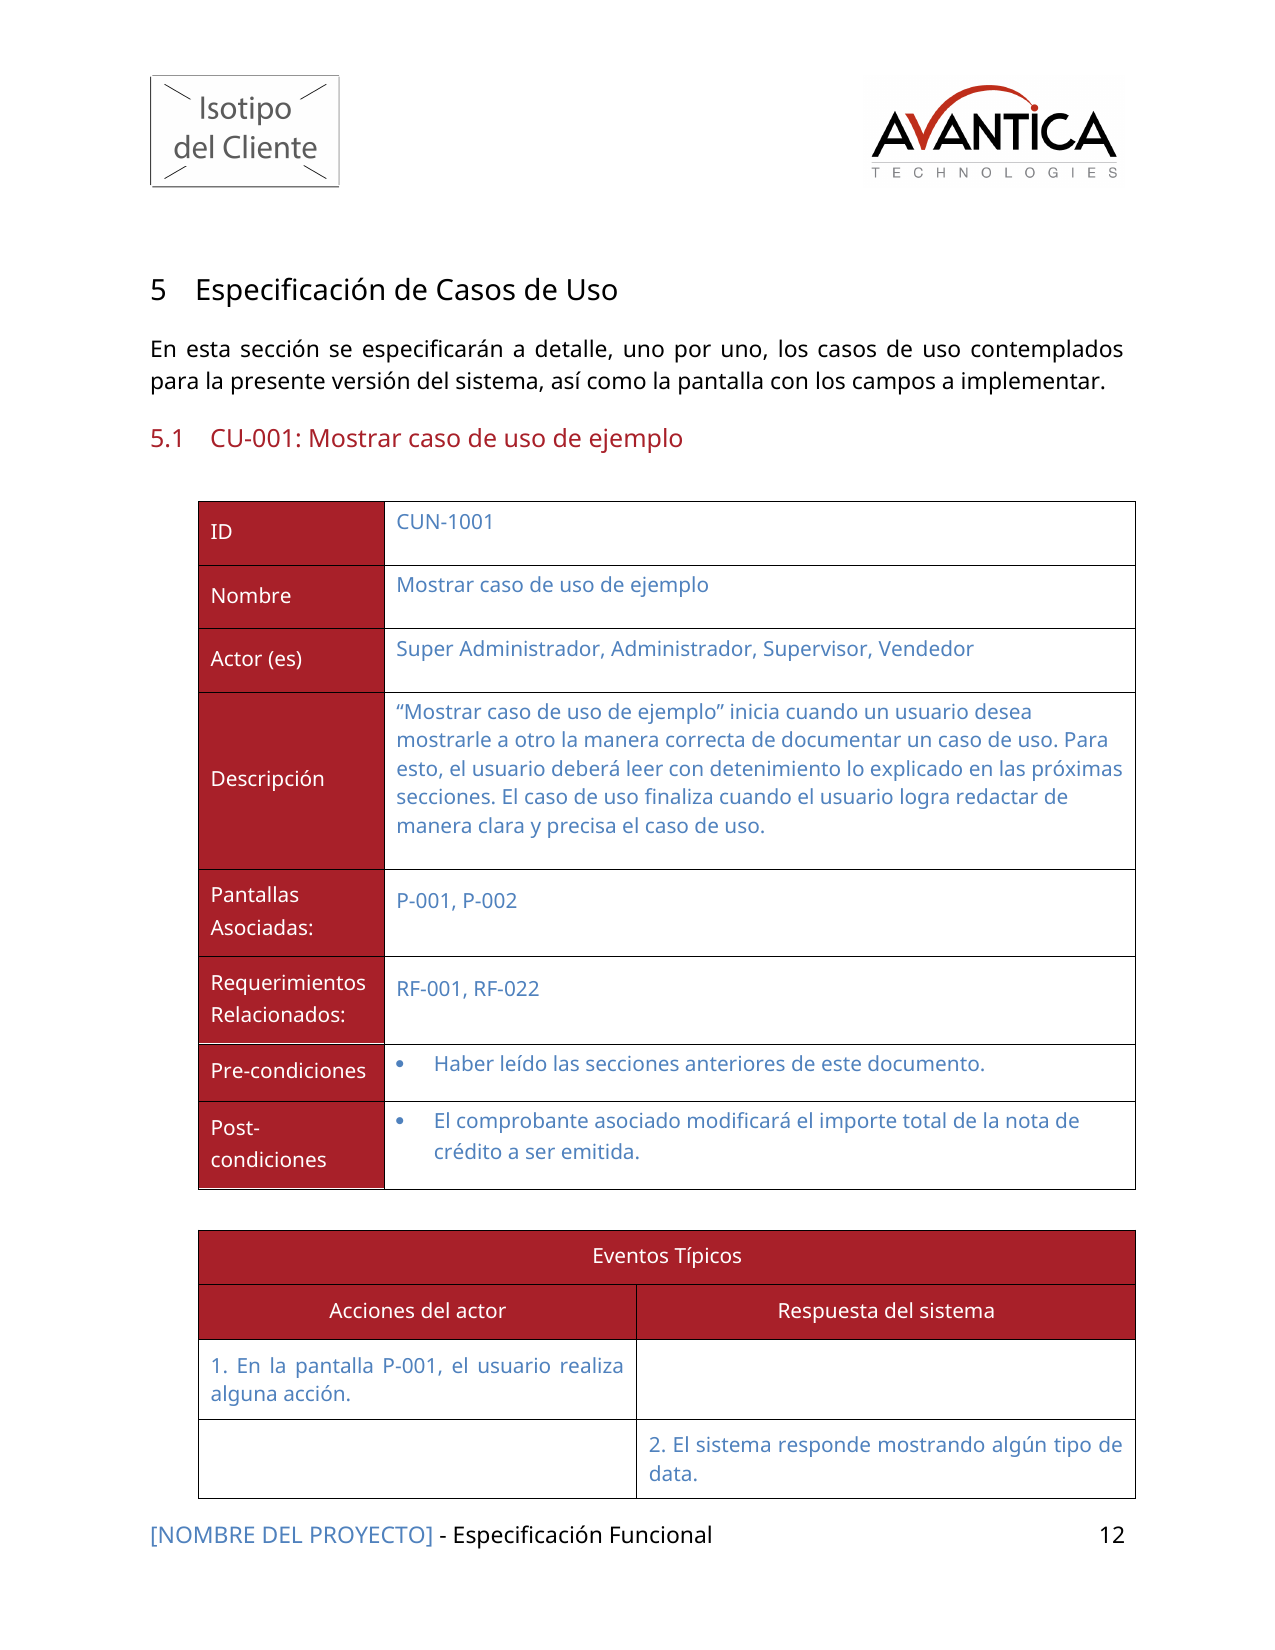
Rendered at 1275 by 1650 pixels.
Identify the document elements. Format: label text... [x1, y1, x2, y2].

table_cell RF-001, RF-022 [385, 957, 1135, 1043]
table_cell Acciones del actor [199, 1285, 636, 1339]
table_cell [637, 1340, 1135, 1418]
table_cell “Mostrar caso de uso de ejemplo” inicia cuando un usuario desea mostrarle a otro la manera correcta de documentar un caso de uso. Para esto, el usuario deberá leer con detenimiento lo explicado en las próximas secciones. El caso de uso finaliza cuando el usuario logra redactar de manera clara y precisa el caso de uso. [385, 693, 1135, 869]
picture [150, 75, 340, 188]
table_cell Respuesta del sistema [637, 1285, 1135, 1339]
table_header ID [199, 502, 384, 565]
table_cell Nombre [199, 566, 384, 628]
table_cell Requerimientos Relacionados: [199, 957, 384, 1043]
table_cell El comprobante asociado modificará el importe total de la nota de crédito a ser emitida. [385, 1102, 1135, 1188]
picture [862, 75, 1125, 188]
table_cell Descripción [199, 693, 384, 869]
subtitle Especificación de Casos de Uso [150, 269, 1125, 308]
table_cell Pre-condiciones [199, 1045, 384, 1101]
subtitle CU-001: Mostrar caso de uso de ejemplo [150, 421, 1125, 455]
table_header CUN-1001 [385, 502, 1135, 565]
table_cell Haber leído las secciones anteriores de este documento. [385, 1045, 1135, 1101]
table_cell 1. En la pantalla P-001, el usuario realiza alguna acción. [199, 1340, 636, 1418]
table_cell Post-condiciones [199, 1102, 384, 1188]
table_cell Pantallas Asociadas: [199, 870, 384, 956]
table_cell P-001, P-002 [385, 870, 1135, 956]
table_cell Super Administrador, Administrador, Supervisor, Vendedor [385, 629, 1135, 692]
table_cell 2. El sistema responde mostrando algún tipo de data. [637, 1420, 1135, 1498]
table_cell [199, 1420, 636, 1498]
table_cell Mostrar caso de uso de ejemplo [385, 566, 1135, 628]
table_cell Actor (es) [199, 629, 384, 692]
table_header Eventos Típicos [199, 1231, 1135, 1284]
text En esta sección se especificarán a detalle, uno por uno, los casos de uso contemplados para la presente versión del sistema, así como la pantalla con los campos a implementar. [150, 333, 1125, 396]
